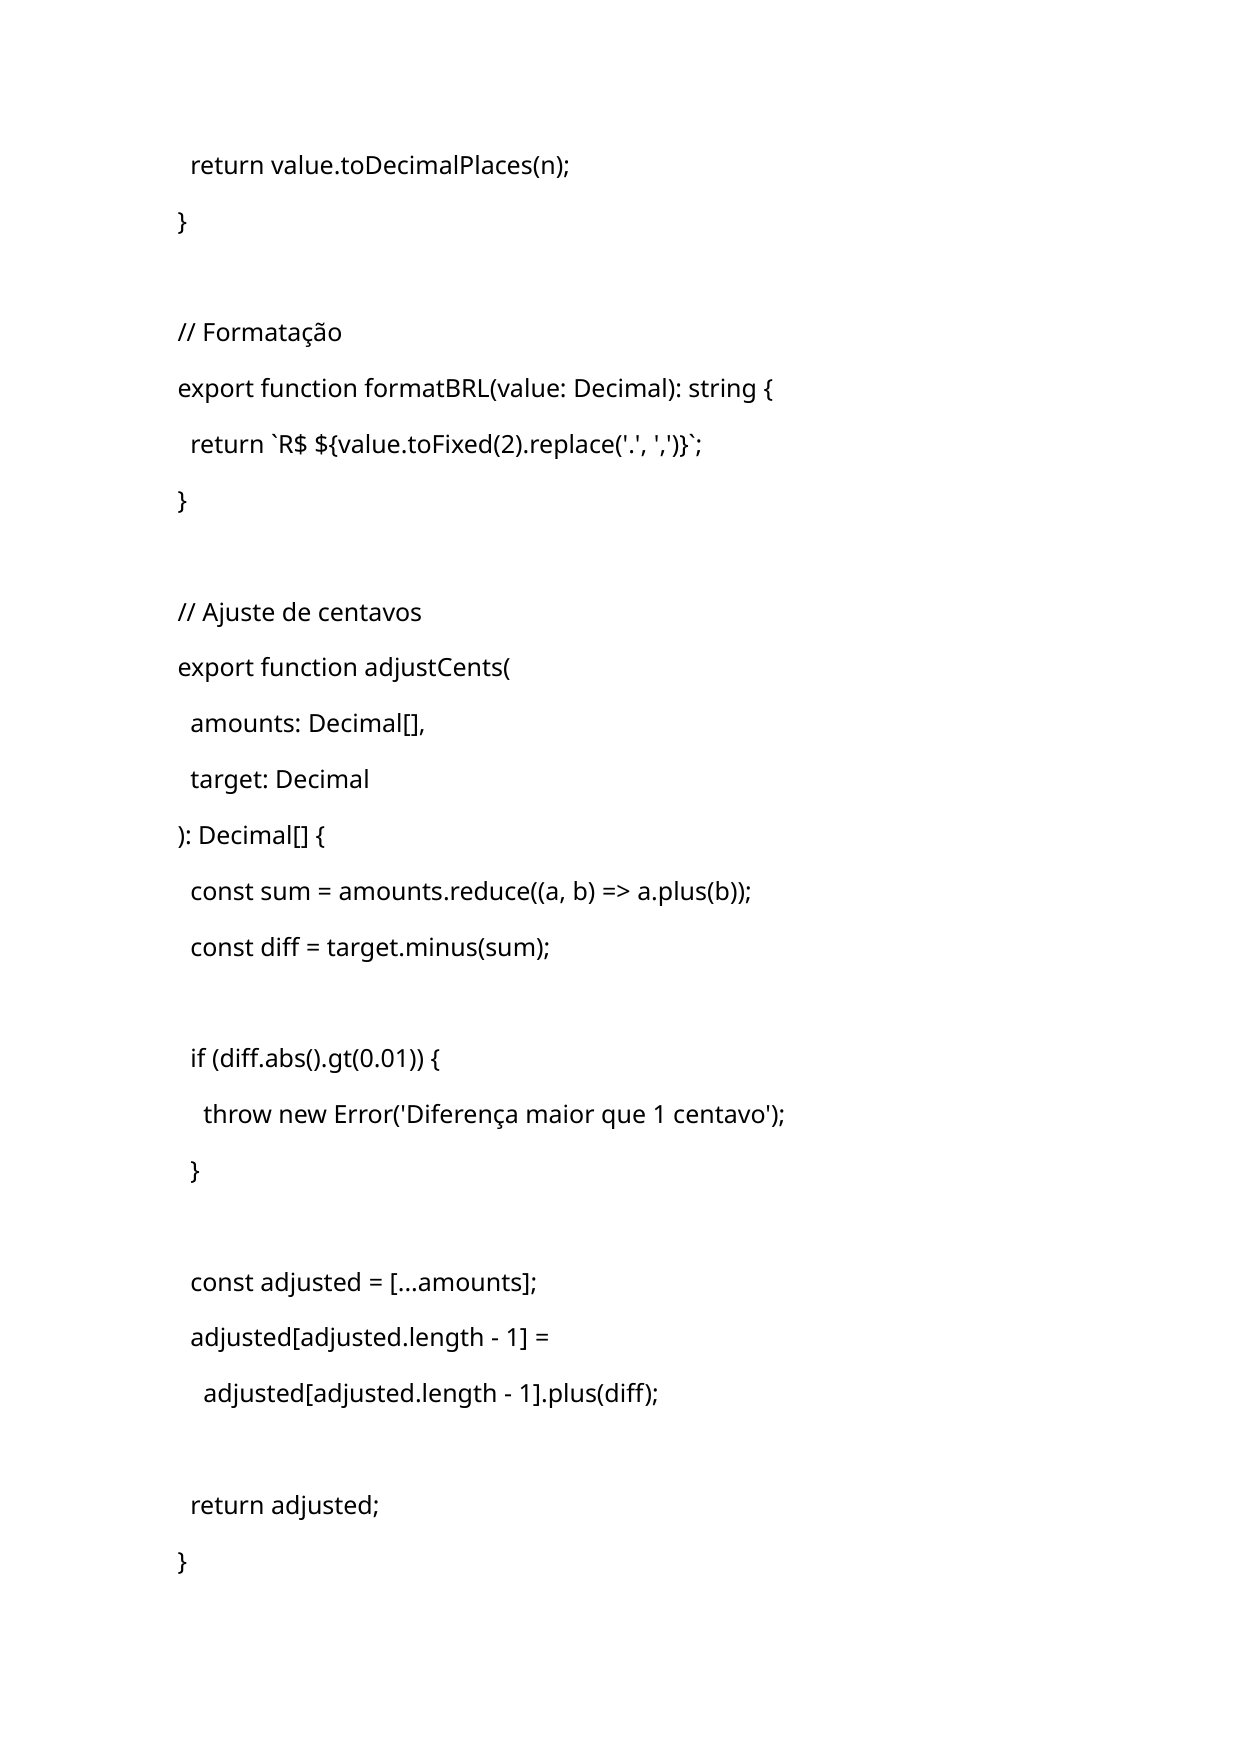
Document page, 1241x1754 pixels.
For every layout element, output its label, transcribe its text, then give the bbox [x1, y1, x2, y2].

text return value.toDecimalPlaces(n); [177, 148, 1063, 182]
text export function adjustCents( [177, 650, 1063, 684]
text const sum = amounts.reduce((a, b) => a.plus(b)); [177, 873, 1063, 907]
text } [177, 1153, 1063, 1187]
text adjusted[adjusted.length - 1] = [177, 1320, 1063, 1354]
text return adjusted; [177, 1488, 1063, 1522]
text return `R$ ${value.toFixed(2).replace('.', ',')}`; [177, 427, 1063, 461]
text // Ajuste de centavos [177, 594, 1063, 628]
text ): Decimal[] { [177, 818, 1063, 852]
text const diff = target.minus(sum); [177, 929, 1063, 963]
text if (diff.abs().gt(0.01)) { [177, 1041, 1063, 1075]
text adjusted[adjusted.length - 1].plus(diff); [177, 1376, 1063, 1410]
text } [177, 203, 1063, 237]
text target: Decimal [177, 762, 1063, 796]
text throw new Error('Diferença maior que 1 centavo'); [177, 1097, 1063, 1131]
text export function formatBRL(value: Decimal): string { [177, 371, 1063, 405]
text // Formatação [177, 315, 1063, 349]
text amounts: Decimal[], [177, 706, 1063, 740]
text const adjusted = [...amounts]; [177, 1264, 1063, 1298]
text } [177, 483, 1063, 517]
text } [177, 1543, 1063, 1577]
